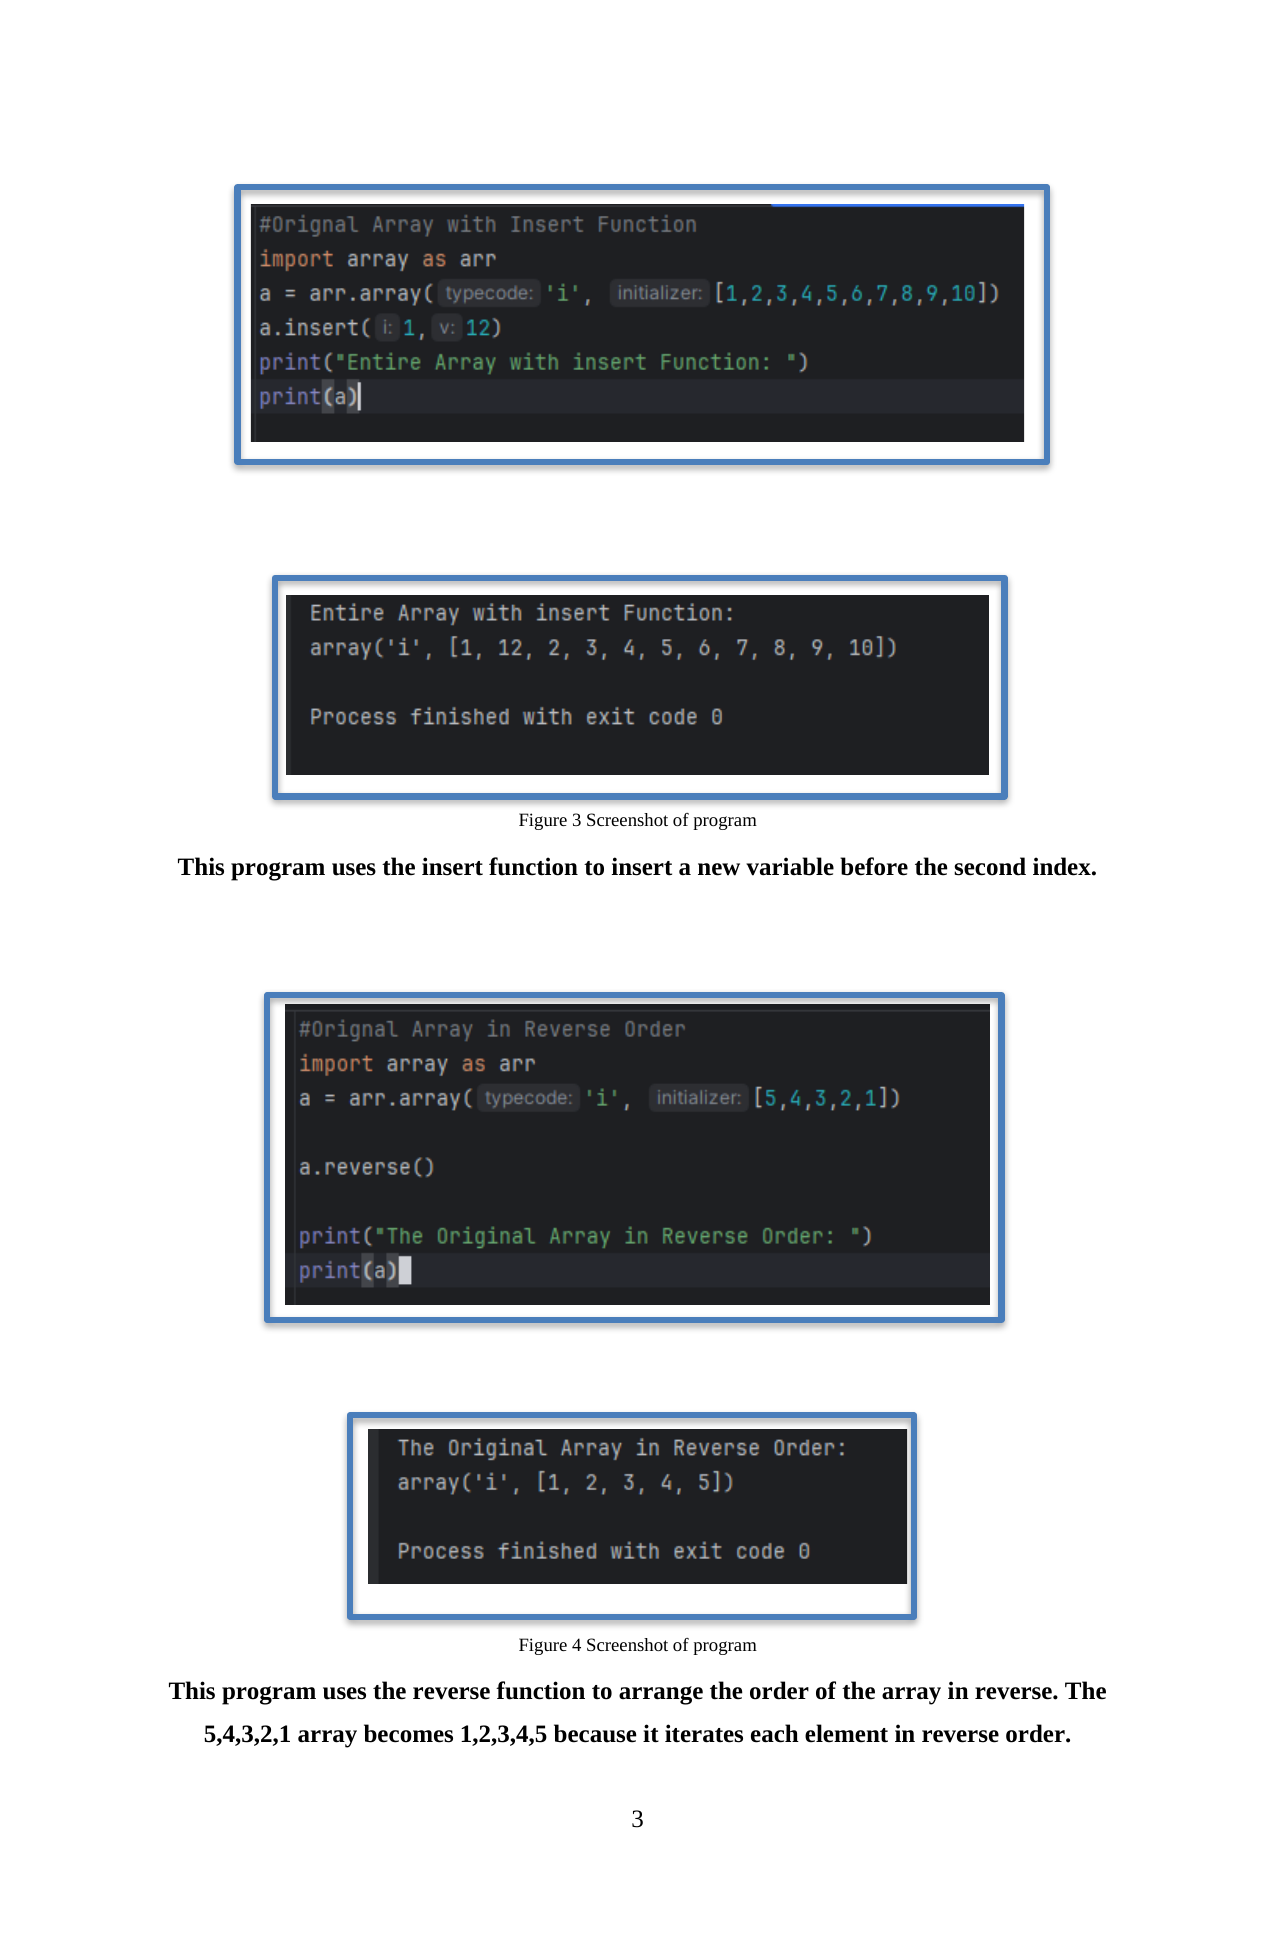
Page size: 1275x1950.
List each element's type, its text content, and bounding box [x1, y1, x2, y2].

text Figure 3 Screenshot of program [150, 809, 1125, 831]
text This program uses the insert function to insert a new variable before the second index. [150, 852, 1125, 880]
picture [250, 204, 1025, 442]
text This program uses the reverse function to arrange the order of the array in reverse. The 5,4,3,2,1 array becomes 1,2,3,4,5 because it iterates each element in reverse order. [150, 1676, 1125, 1748]
picture [286, 595, 989, 775]
picture [285, 1004, 990, 1305]
text Figure 4 Screenshot of program [150, 1634, 1125, 1655]
picture [368, 1429, 908, 1584]
